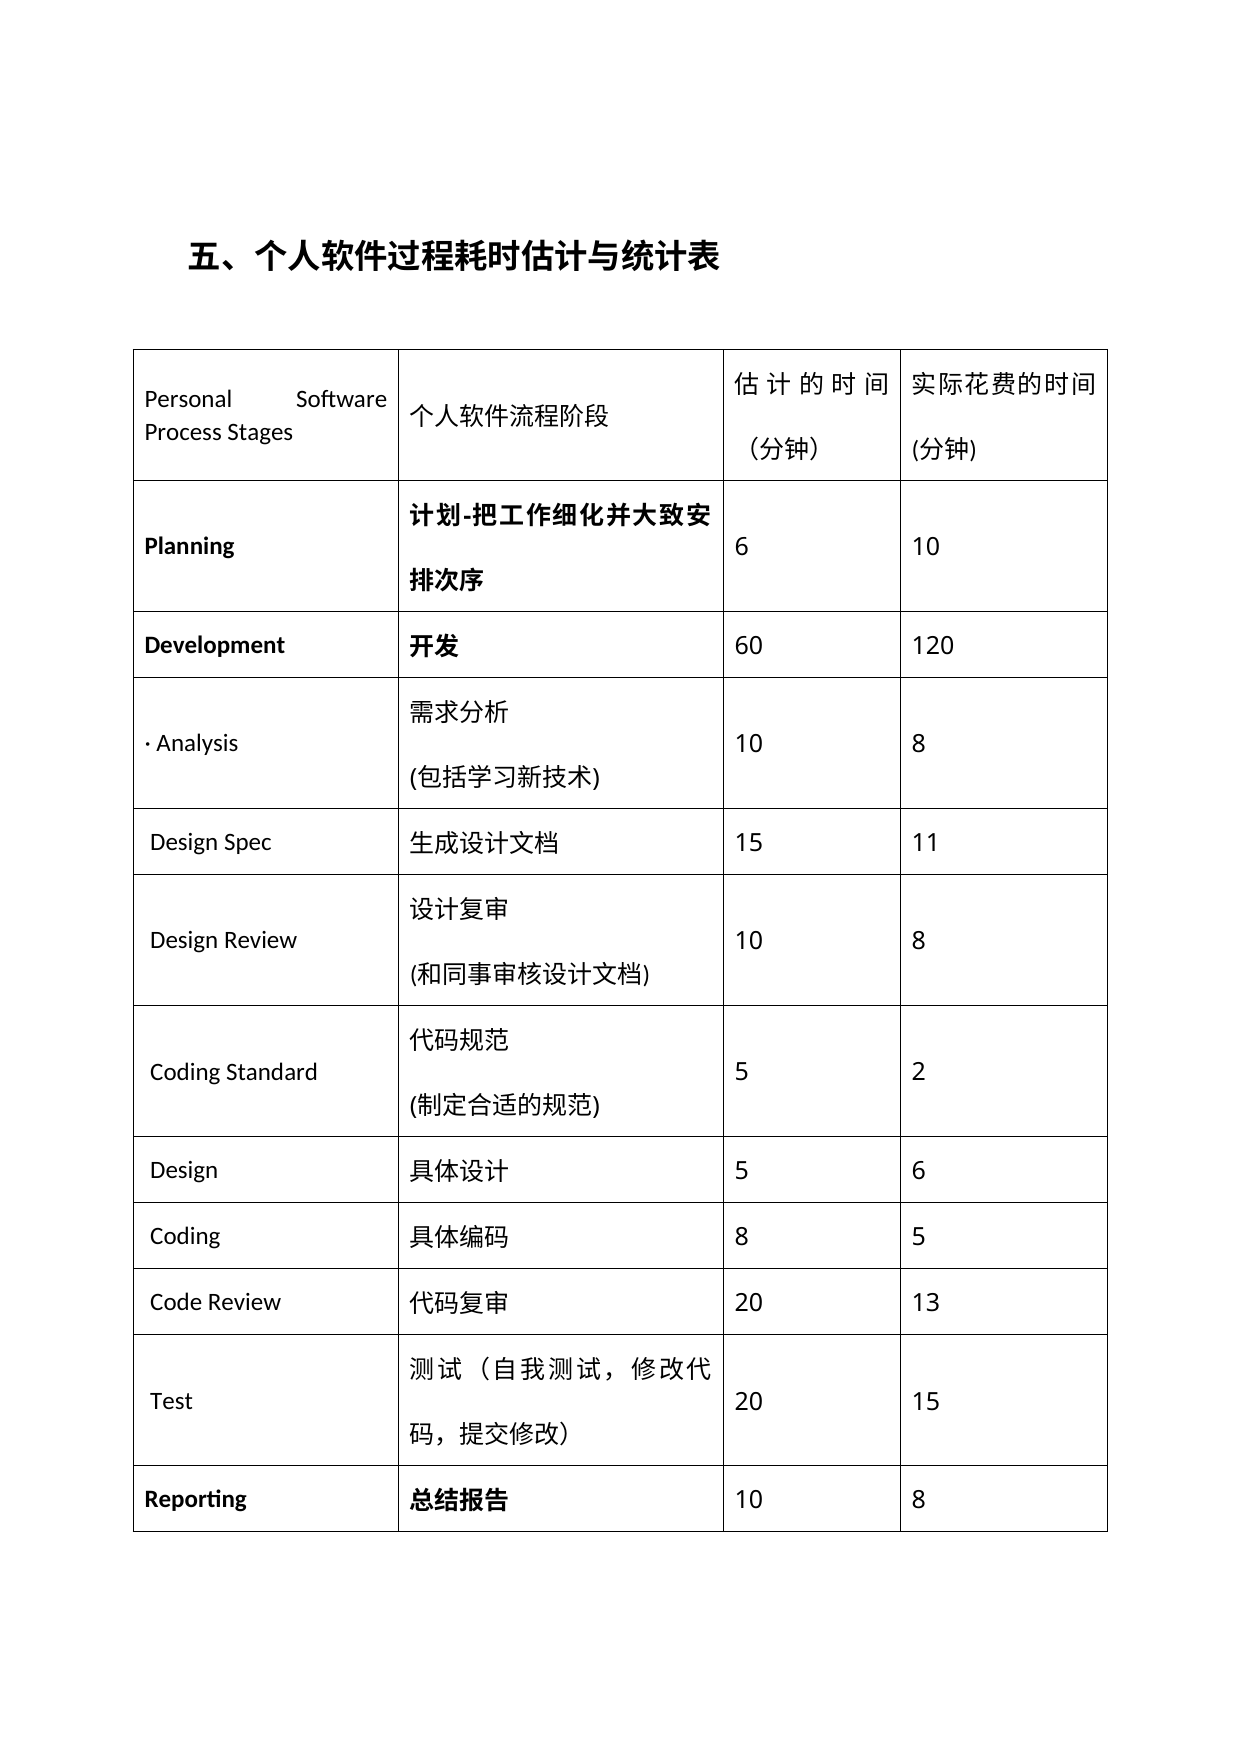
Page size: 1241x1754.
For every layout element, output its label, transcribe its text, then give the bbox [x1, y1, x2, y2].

table_header Personal Software Process Stages [134, 350, 398, 480]
table_cell 20 [724, 1335, 900, 1465]
table_header 实际花费的时间 (分钟) [901, 350, 1107, 480]
table_cell 总结报告 [399, 1466, 723, 1531]
table_cell 10 [724, 678, 900, 808]
table_cell 15 [724, 809, 900, 874]
table_cell Planning [134, 481, 398, 611]
table_cell 8 [724, 1203, 900, 1268]
table_cell 13 [901, 1269, 1107, 1334]
table_cell Reporting [134, 1466, 398, 1531]
table_cell 设计复审 (和同事审核设计文档) [399, 875, 723, 1005]
table_cell 2 [901, 1006, 1107, 1136]
table_cell 需求分析 (包括学习新技术) [399, 678, 723, 808]
subtitle 个人软件过程耗时估计与统计表 [187, 222, 1053, 287]
table_cell 15 [901, 1335, 1107, 1465]
table_cell Design Review [134, 875, 398, 1005]
table_cell 5 [724, 1137, 900, 1202]
table_cell Test [134, 1335, 398, 1465]
table_cell 6 [724, 481, 900, 611]
table_cell 5 [724, 1006, 900, 1136]
table_cell 6 [901, 1137, 1107, 1202]
table_cell 开发 [399, 612, 723, 677]
table_cell 8 [901, 1466, 1107, 1531]
table_cell · Analysis [134, 678, 398, 808]
table_cell 具体设计 [399, 1137, 723, 1202]
table_cell 代码复审 [399, 1269, 723, 1334]
table_cell Design Spec [134, 809, 398, 874]
table_header 个人软件流程阶段 [399, 350, 723, 480]
table_cell Design [134, 1137, 398, 1202]
table_cell 10 [901, 481, 1107, 611]
table_header 估计的时间（分钟） [724, 350, 900, 480]
table_cell Code Review [134, 1269, 398, 1334]
table_cell Coding Standard [134, 1006, 398, 1136]
table_cell 5 [901, 1203, 1107, 1268]
table_cell 11 [901, 809, 1107, 874]
table_cell 10 [724, 1466, 900, 1531]
table_cell Development [134, 612, 398, 677]
table_cell 10 [724, 875, 900, 1005]
table_cell 60 [724, 612, 900, 677]
table_cell 代码规范 (制定合适的规范) [399, 1006, 723, 1136]
table_cell 计划-把工作细化并大致安排次序 [399, 481, 723, 611]
table_cell 生成设计文档 [399, 809, 723, 874]
table_cell 测试（自我测试，修改代码，提交修改） [399, 1335, 723, 1465]
table_cell 8 [901, 875, 1107, 1005]
table_cell 具体编码 [399, 1203, 723, 1268]
table_cell 8 [901, 678, 1107, 808]
table_cell Coding [134, 1203, 398, 1268]
table_cell 120 [901, 612, 1107, 677]
table_cell 20 [724, 1269, 900, 1334]
